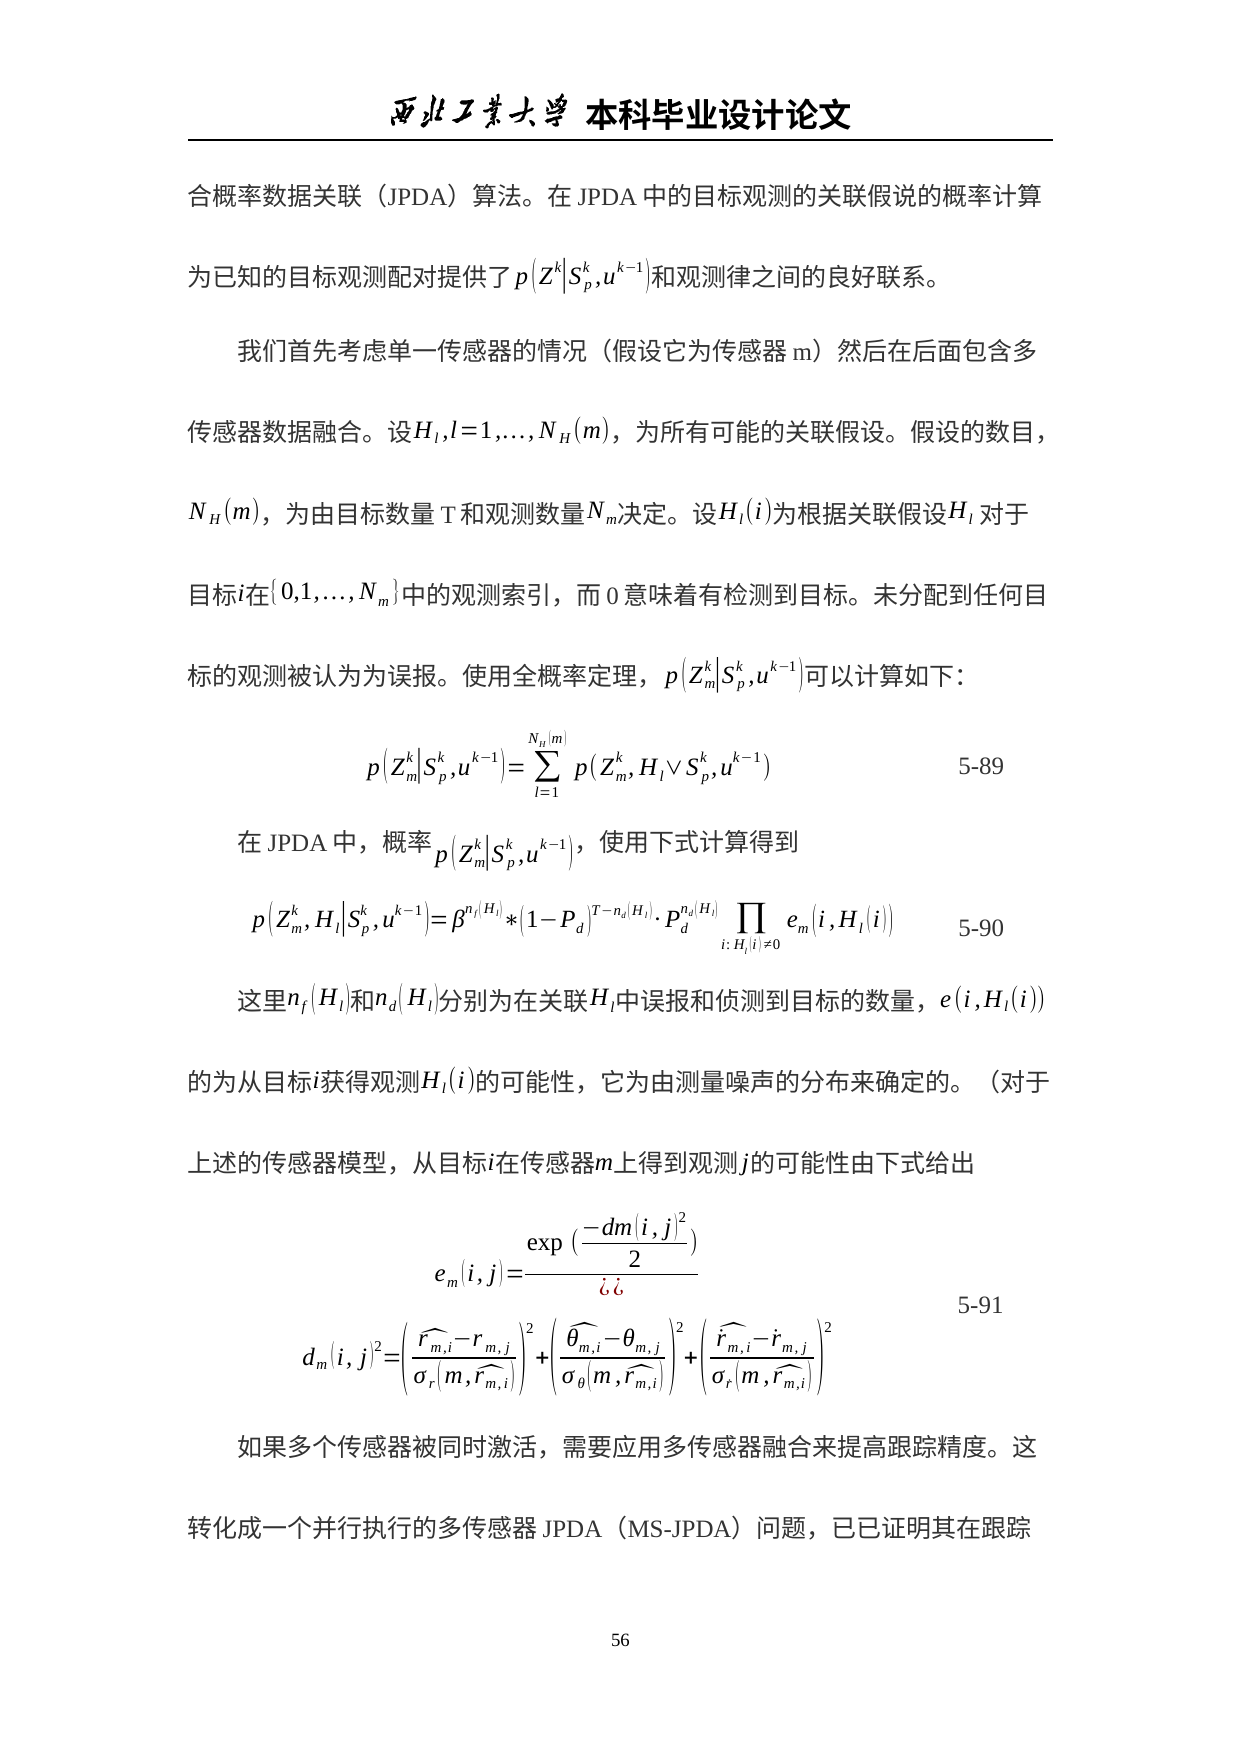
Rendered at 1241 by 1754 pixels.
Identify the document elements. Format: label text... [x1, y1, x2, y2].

text 这里和分别为在关联中误报和侦测到目标的数量，的为从目标获得观测的可能性，它为由测量噪声的分布来确定的。（对于上述的传感器模型，从目标在传感器上得到观测的可能性由下式给出 [187, 967, 1053, 1194]
table_header [188, 1204, 896, 1413]
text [187, 162, 1053, 308]
text 在JPDA中，概率，使用下式计算得到 [187, 821, 1053, 886]
text 我们首先考虑单一传感器的情况（假设它为传感器m）然后在后面包含多传感器数据融合。设，为所有可能的关联假设。假设的数目，，为由目标数量T和观测数量决定。设为根据关联假设 对于目标在中的观测索引，而0意味着有检测到目标。未分配到任何目标的观测被认为为误报。使用全概率定理，可以计算如下： [187, 317, 1053, 707]
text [187, 1413, 1053, 1559]
table_header [188, 895, 897, 967]
table_header [188, 716, 897, 821]
